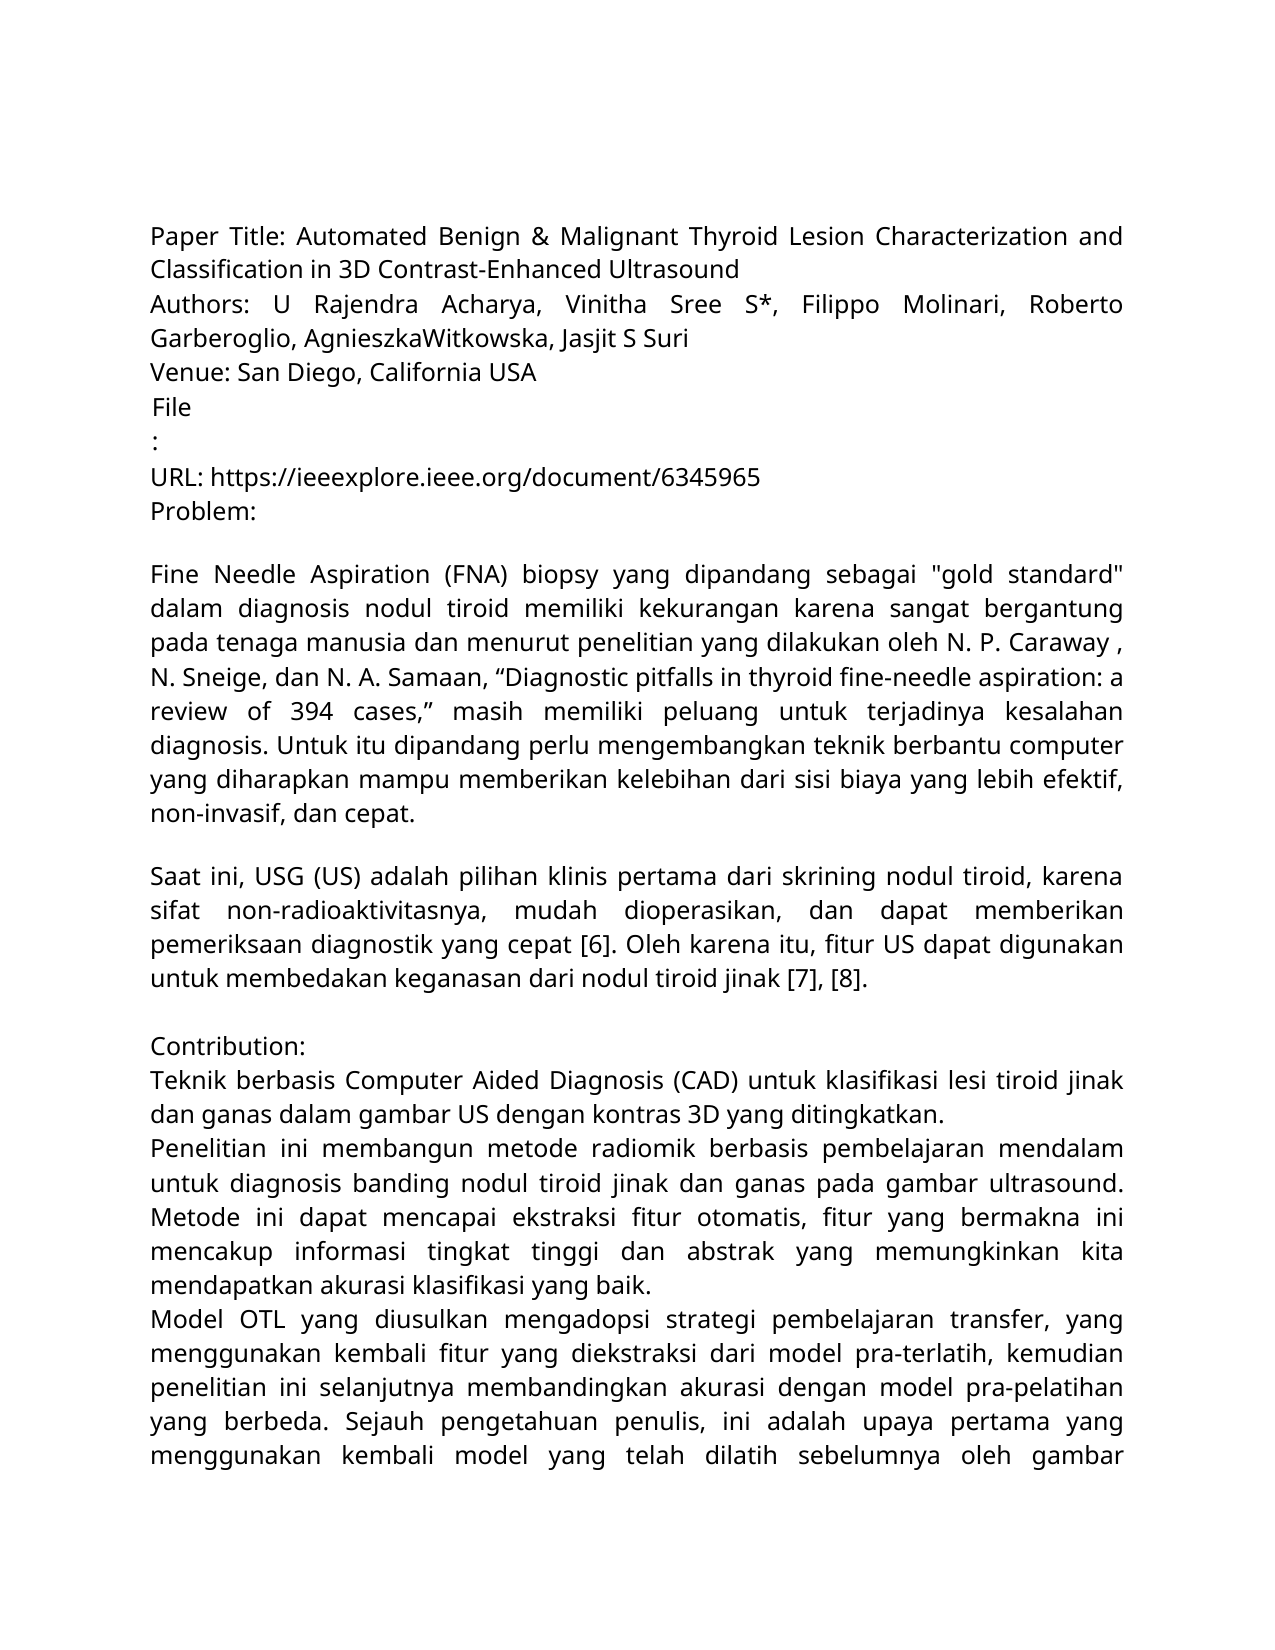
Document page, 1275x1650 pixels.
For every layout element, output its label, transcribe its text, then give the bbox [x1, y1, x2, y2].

text URL: https://ieeexplore.ieee.org/document/6345965 [150, 460, 1125, 494]
text Venue: San Diego, California USA [150, 354, 1125, 388]
text Problem: [150, 494, 1125, 528]
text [150, 1301, 1125, 1472]
table_header File: [150, 389, 194, 460]
text Fine Needle Aspiration (FNA) biopsy yang dipandang sebagai "gold standard" dalam diagnosis nodul tiroid memiliki kekurangan karena sangat bergantung pada tenaga manusia dan menurut penelitian yang dilakukan oleh N. P. Caraway , N. Sneige, dan N. A. Samaan, “Diagnostic pitfalls in thyroid fine-needle aspiration: a review of 394 cases,” masih memiliki peluang untuk terjadinya kesalahan diagnosis. Untuk itu dipandang perlu mengembangkan teknik berbantu computer yang diharapkan mampu memberikan kelebihan dari sisi biaya yang lebih efektif, non-invasif, dan cepat. [150, 557, 1125, 829]
text Contribution: [150, 1029, 1125, 1063]
text Teknik berbasis Computer Aided Diagnosis (CAD) untuk klasifikasi lesi tiroid jinak dan ganas dalam gambar US dengan kontras 3D yang ditingkatkan. [150, 1063, 1125, 1131]
text Authors: U Rajendra Acharya, Vinitha Sree S*, Filippo Molinari, Roberto Garberoglio, AgnieszkaWitkowska, Jasjit S Suri [150, 286, 1125, 354]
text Paper Title: Automated Benign & Malignant Thyroid Lesion Characterization and Classification in 3D Contrast-Enhanced Ultrasound [150, 218, 1125, 286]
text Penelitian ini membangun metode radiomik berbasis pembelajaran mendalam untuk diagnosis banding nodul tiroid jinak dan ganas pada gambar ultrasound. Metode ini dapat mencapai ekstraksi fitur otomatis, fitur yang bermakna ini mencakup informasi tingkat tinggi dan abstrak yang memungkinkan kita mendapatkan akurasi klasifikasi yang baik. [150, 1131, 1125, 1301]
text Saat ini, USG (US) adalah pilihan klinis pertama dari skrining nodul tiroid, karena sifat non-radioaktivitasnya, mudah dioperasikan, dan dapat memberikan pemeriksaan diagnostik yang cepat [6]. Oleh karena itu, fitur US dapat digunakan untuk membedakan keganasan dari nodul tiroid jinak [7], [8]. [150, 859, 1125, 995]
